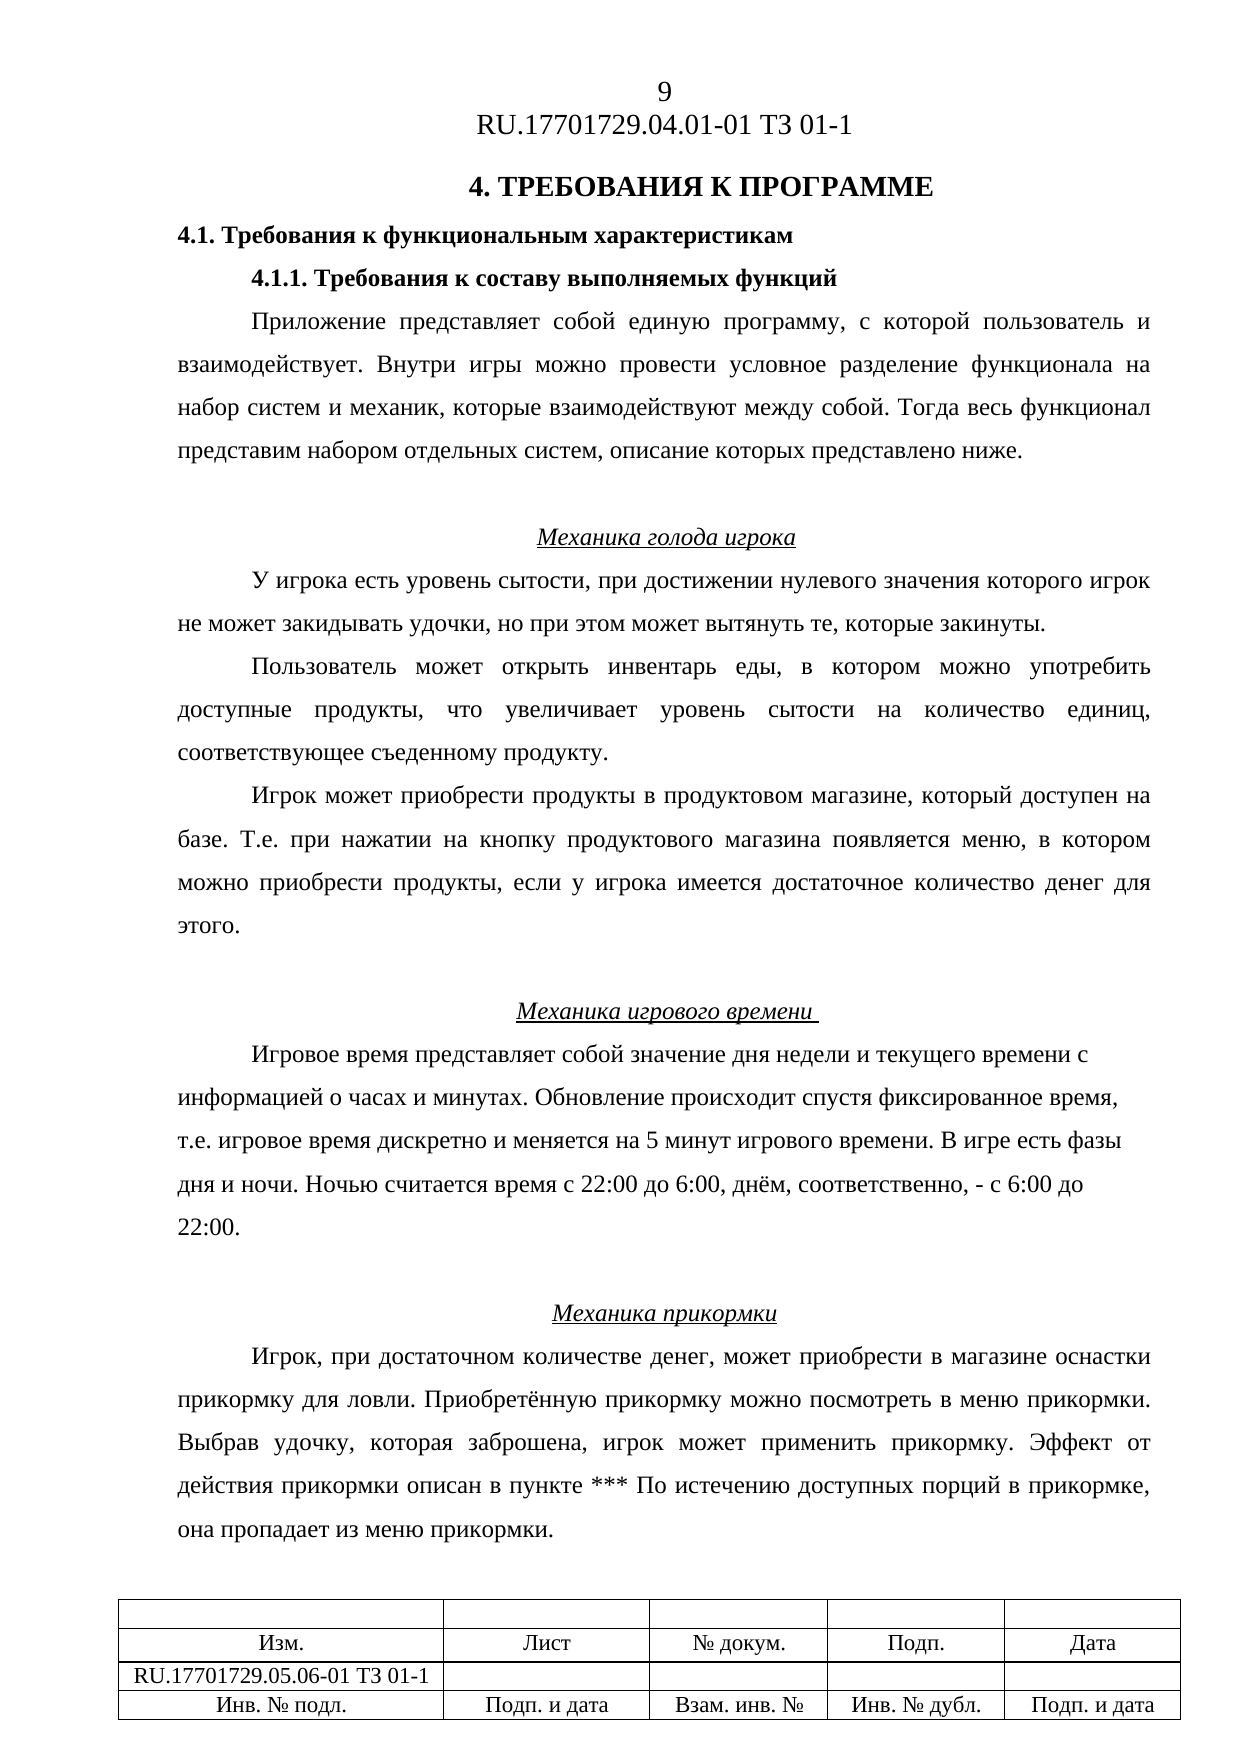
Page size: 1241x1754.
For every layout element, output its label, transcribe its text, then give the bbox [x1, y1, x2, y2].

text Механика прикормки [177, 1298, 1152, 1327]
text Механика голода игрока [177, 522, 1152, 551]
text 4.1.1. Требования к составу выполняемых функций [251, 263, 1152, 292]
text Игрок может приобрести продукты в продуктовом магазине, который доступен на базе. Т.е. при нажатии на кнопку продуктового магазина появляется меню, в котором можно приобрести продукты, если у игрока имеется достаточное количество денег для этого. [177, 781, 1152, 939]
text 4.1. Требования к функциональным характеристикам [177, 220, 1152, 249]
text Пользователь может открыть инвентарь еды, в котором можно употребить доступные продукты, что увеличивает уровень сытости на количество единиц, соответствующее съеденному продукту. [177, 651, 1152, 766]
text У игрока есть уровень сытости, при достижении нулевого значения которого игрок не может закидывать удочки, но при этом может вытянуть те, которые закинуты. [177, 565, 1152, 637]
text Приложение представляет собой единую программу, с которой пользователь и взаимодействует. Внутри игры можно провести условное разделение функционала на набор систем и механик, которые взаимодействуют между собой. Тогда весь функционал представим набором отдельных систем, описание которых представлено ниже. [177, 306, 1152, 464]
text 4. Требования к программе [177, 169, 1152, 203]
text Механика игрового времени [177, 996, 1152, 1025]
text Игрок, при достаточном количестве денег, может приобрести в магазине оснастки прикормку для ловли. Приобретённую прикормку можно посмотреть в меню прикормки. Выбрав удочку, которая заброшена, игрок может применить прикормку. Эффект от действия прикормки описан в пункте *** По истечению доступных порций в прикормке, она пропадает из меню прикормки. [177, 1341, 1152, 1542]
text Игровое время представляет собой значение дня недели и текущего времени с информацией о часах и минутах. Обновление происходит спустя фиксированное время, т.е. игровое время дискретно и меняется на 5 минут игрового времени. В игре есть фазы дня и ночи. Ночью считается время с 22:00 до 6:00, днём, соответственно, - с 6:00 до 22:00. [177, 1039, 1152, 1241]
